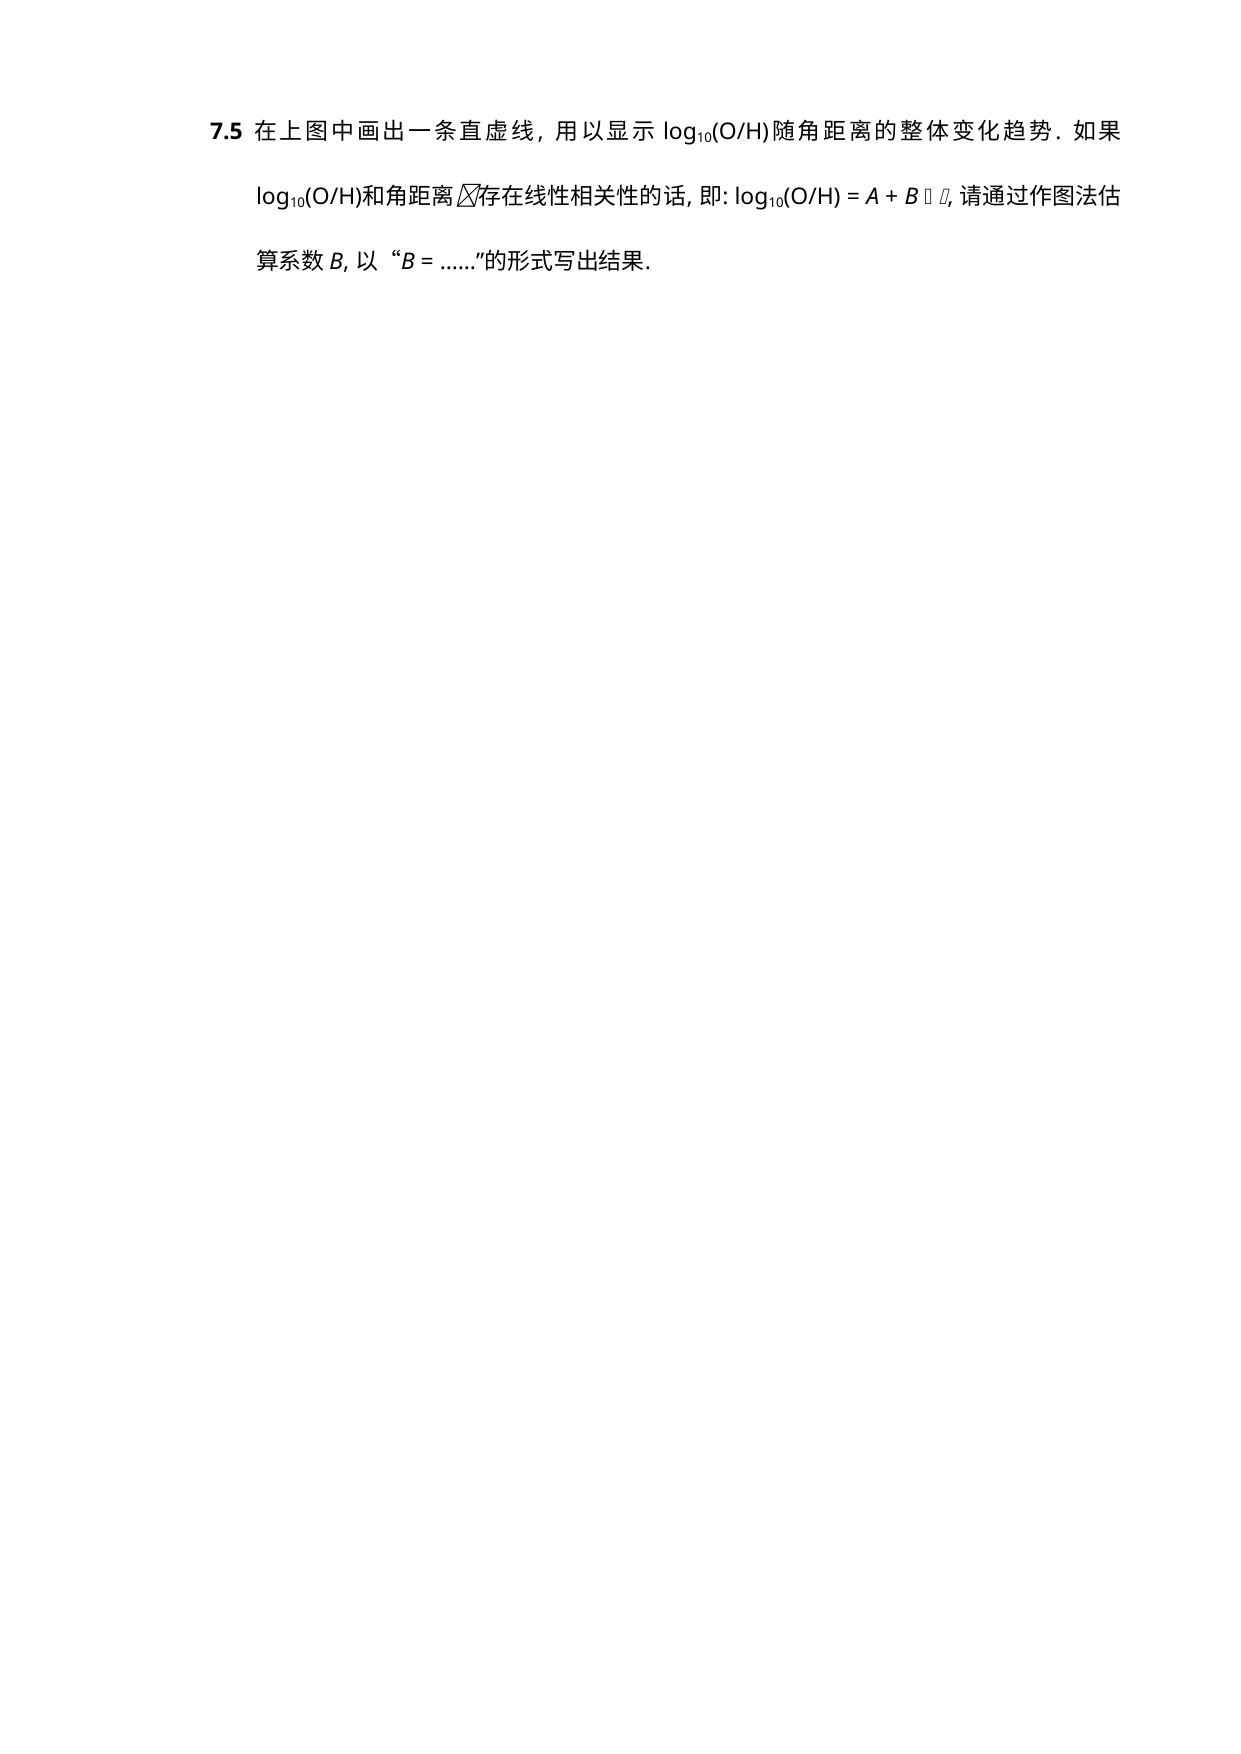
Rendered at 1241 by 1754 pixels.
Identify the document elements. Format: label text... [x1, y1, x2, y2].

text 7.5 在上图中画出一条直虚线, 用以显示log10(O/H)随角距离的整体变化趋势. 如果log10(O/H)和角距离存在线性相关性的话, 即: log10(O/H) = A + B , 请通过作图法估算系数B, 以“B = ……”的形式写出结果. [210, 97, 1122, 292]
